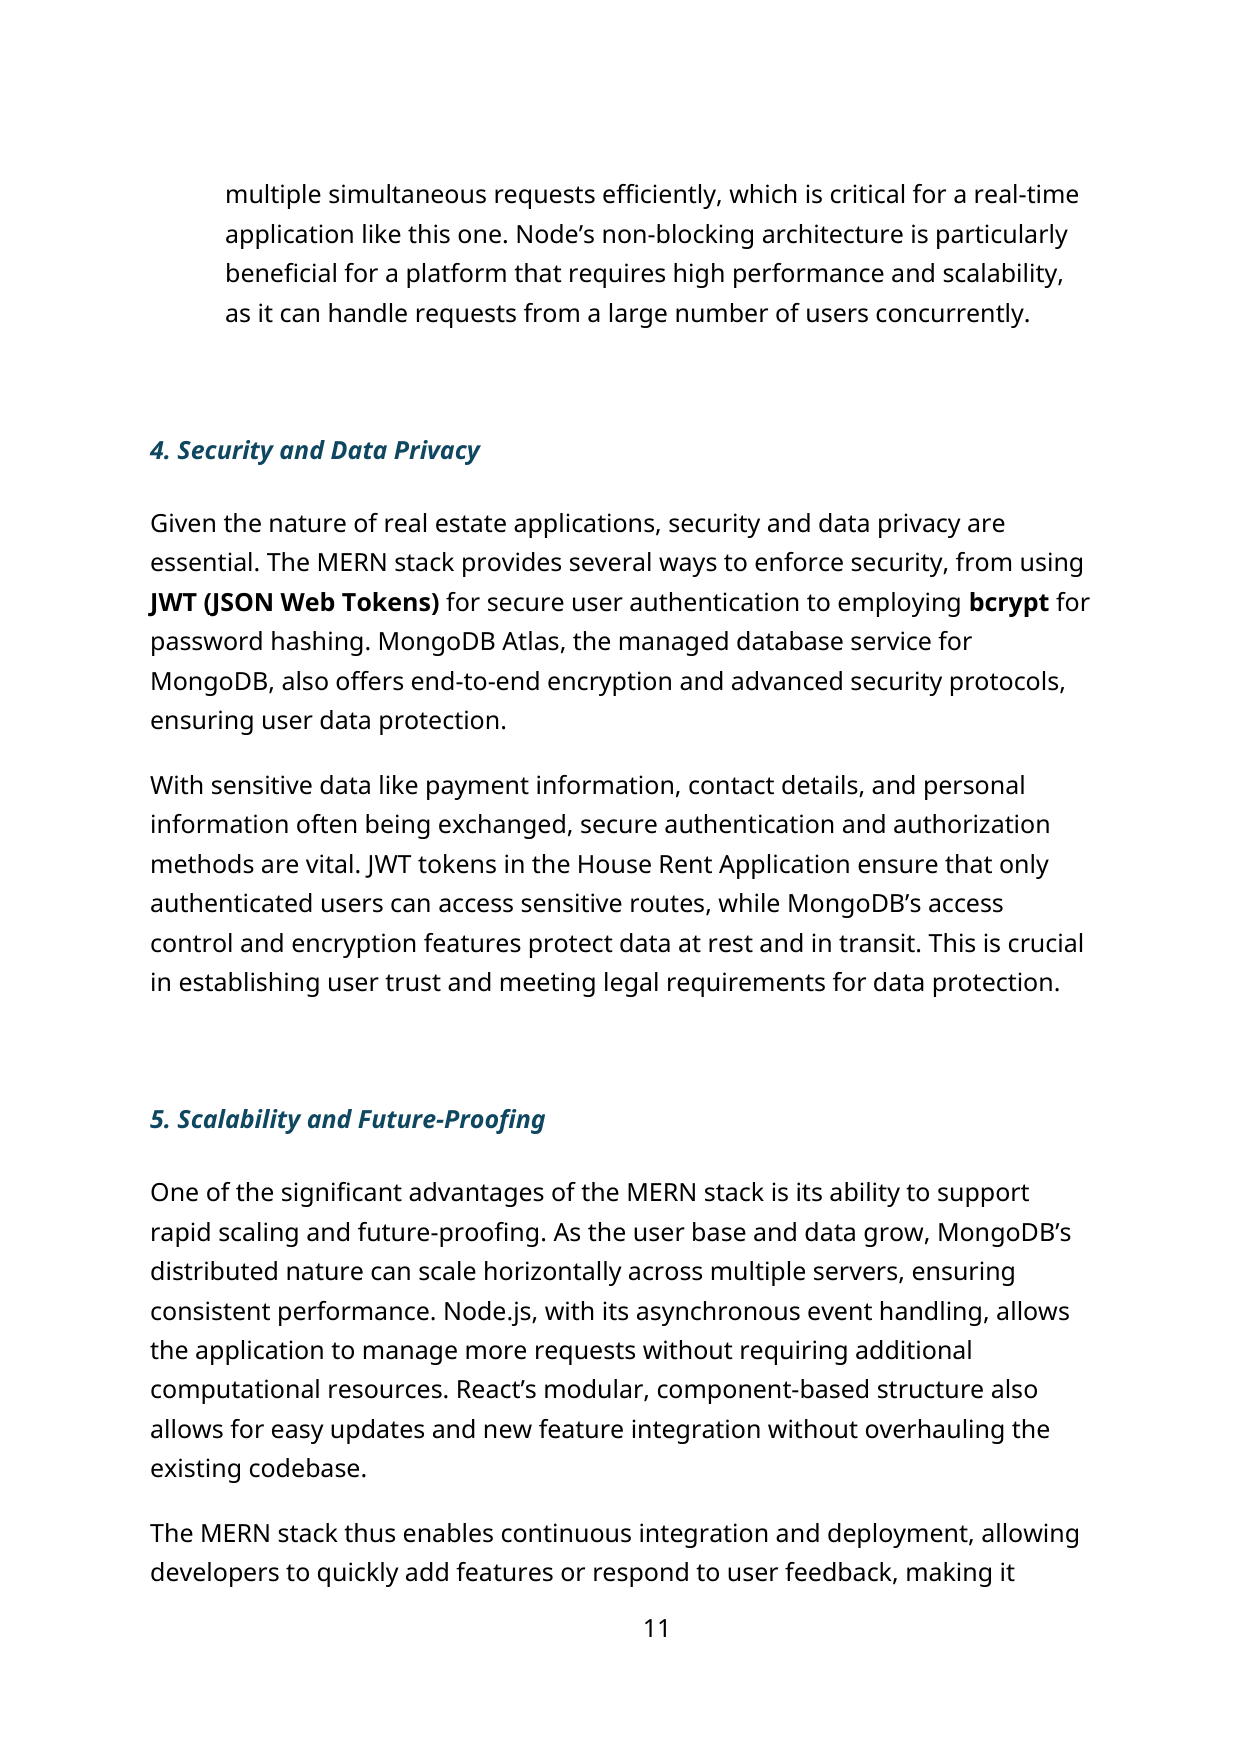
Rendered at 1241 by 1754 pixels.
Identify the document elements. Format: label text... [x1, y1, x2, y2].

text One of the significant advantages of the MERN stack is its ability to support rapid scaling and future-proofing. As the user base and data grow, MongoDB’s distributed nature can scale horizontally across multiple servers, ensuring consistent performance. Node.js, with its asynchronous event handling, allows the application to manage more requests without requiring additional computational resources. React’s modular, component-based structure also allows for easy updates and new feature integration without overhauling the existing codebase. [150, 1175, 1090, 1485]
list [187, 177, 1090, 330]
subtitle 5. Scalability and Future-Proofing [150, 1102, 1090, 1136]
text With sensitive data like payment information, contact details, and personal information often being exchanged, secure authentication and authorization methods are vital. JWT tokens in the House Rent Application ensure that only authenticated users can access sensitive routes, while MongoDB’s access control and encryption features protect data at rest and in transit. This is crucial in establishing user trust and meeting legal requirements for data protection. [150, 767, 1090, 999]
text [150, 1516, 1090, 1589]
subtitle 4. Security and Data Privacy [150, 433, 1090, 467]
text Given the nature of real estate applications, security and data privacy are essential. The MERN stack provides several ways to enforce security, from using JWT (JSON Web Tokens) for secure user authentication to employing bcrypt for password hashing. MongoDB Atlas, the managed database service for MongoDB, also offers end-to-end encryption and advanced security protocols, ensuring user data protection. [150, 506, 1090, 737]
